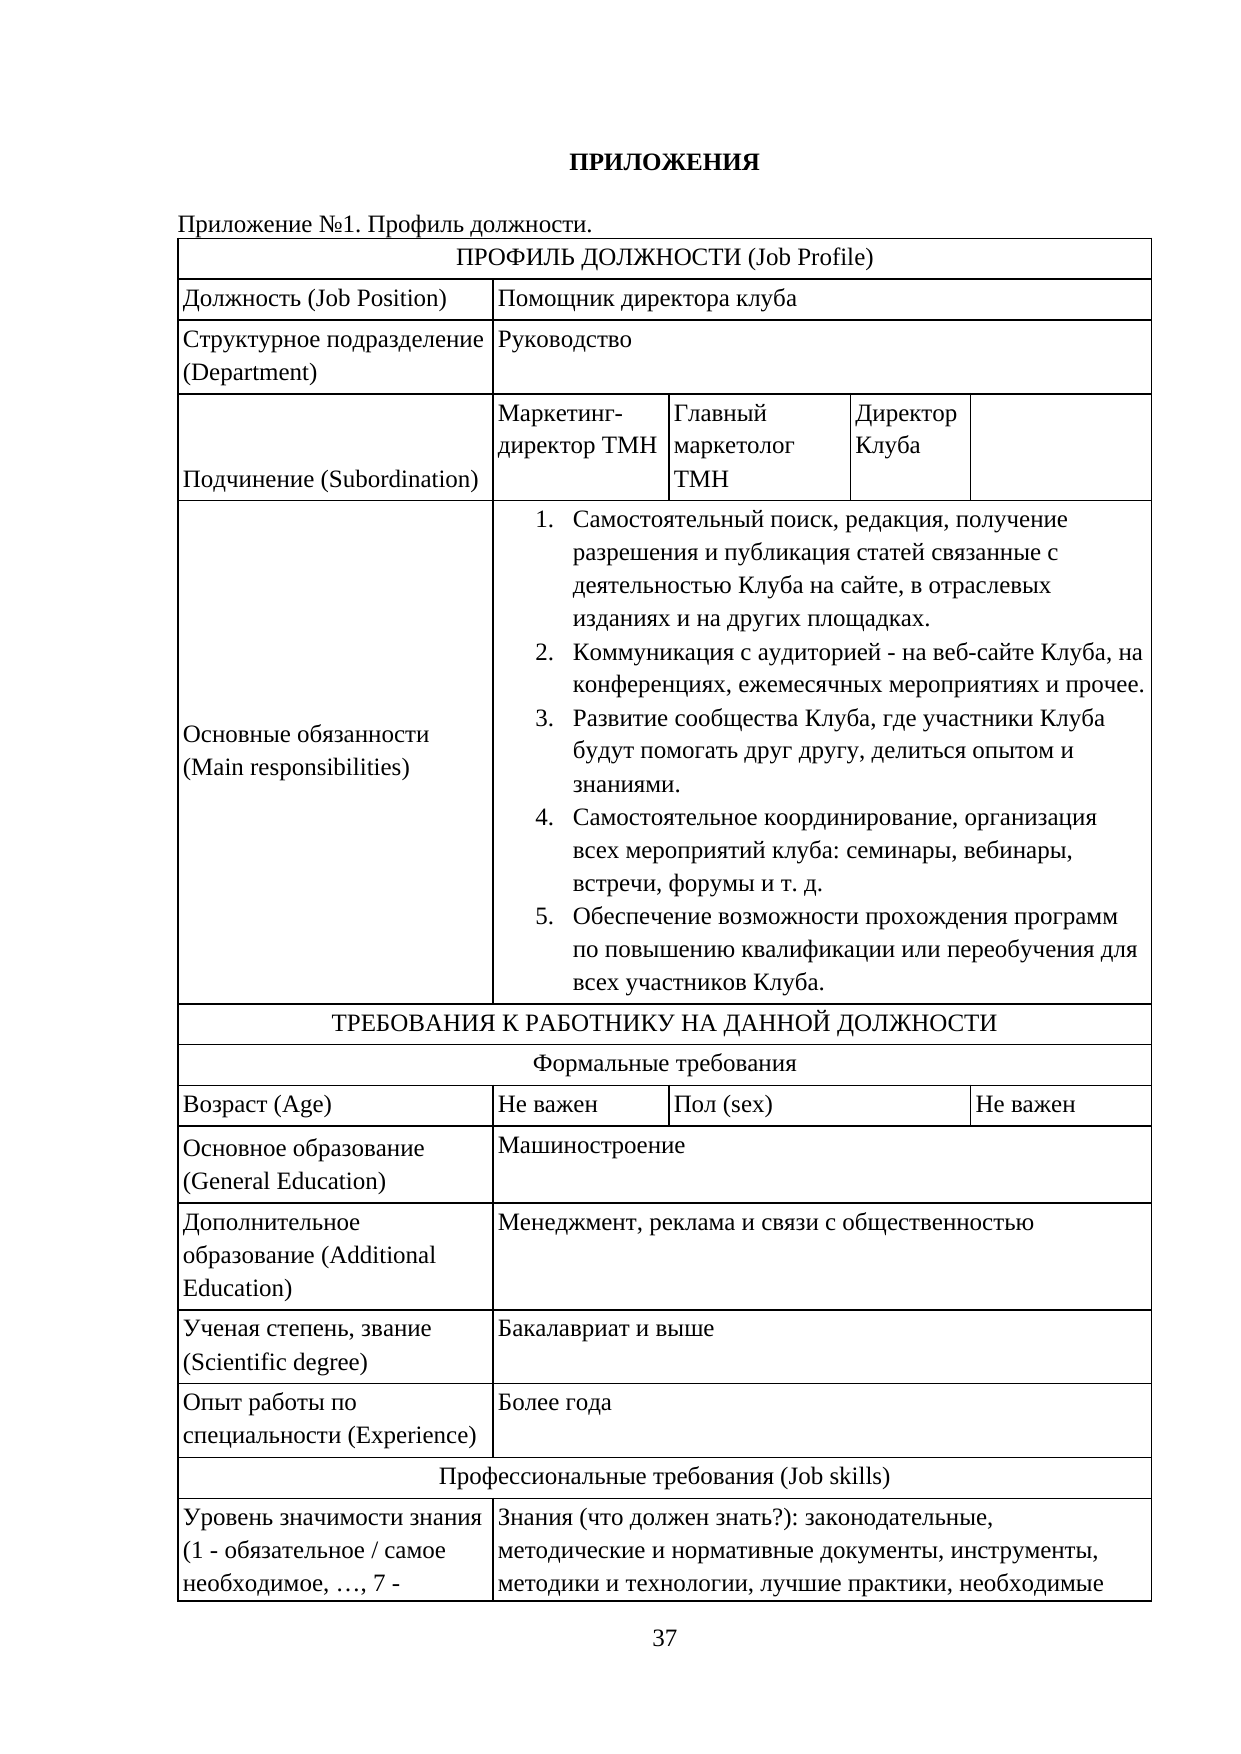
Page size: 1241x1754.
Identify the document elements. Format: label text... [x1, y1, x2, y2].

table_cell [971, 395, 1151, 500]
table_cell Более года [494, 1384, 1151, 1457]
table_cell Не важен [494, 1086, 668, 1125]
table_cell ТРЕБОВАНИЯ К РАБОТНИКУ НА ДАННОЙ ДОЛЖНОСТИ [179, 1005, 1151, 1044]
table_header ПРОФИЛЬ ДОЛЖНОСТИ (Job Profile) [179, 239, 1151, 278]
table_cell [179, 1499, 492, 1600]
table_cell Дополнительное образование (Additional Education) [179, 1204, 492, 1309]
table_cell Подчинение (Subordination) [179, 395, 492, 500]
subtitle ПРИЛОЖЕНИЯ [177, 147, 1152, 176]
table_cell Должность (Job Position) [179, 280, 492, 319]
table_cell Помощник директора клуба [494, 280, 1151, 319]
table_cell Не важен [971, 1086, 1151, 1125]
table_cell Опыт работы по специальности (Experience) [179, 1384, 492, 1457]
table_cell Директор Клуба [851, 395, 970, 500]
table_cell Структурное подразделение (Department) [179, 321, 492, 393]
table_cell Главный маркетолог TMH [670, 395, 850, 500]
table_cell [494, 1499, 1151, 1600]
table_cell Руководство [494, 321, 1151, 393]
table_cell Ученая степень, звание (Scientific degree) [179, 1311, 492, 1383]
table_cell Основные обязанности (Main responsibilities) [179, 501, 492, 1003]
table_cell Пол (sex) [670, 1086, 970, 1125]
table_cell Формальные требования [179, 1045, 1151, 1084]
text Приложение №1. Профиль должности. [177, 209, 1152, 237]
table_cell Бакалавриат и выше [494, 1311, 1151, 1383]
table_cell Машиностроение [494, 1127, 1151, 1202]
table_cell Возраст (Age) [179, 1086, 492, 1125]
table_cell Менеджмент, реклама и связи с общественностью [494, 1204, 1151, 1309]
table_cell Самостоятельный поиск, редакция, получение разрешения и публикация статей связанные с деятельностью Клуба на сайте, в отраслевых изданиях и на других площадках. Коммуникация с аудиторией - на веб-сайте Клуба, на конференциях, ежемесячных мероприятиях и прочее. Развитие сообщества Клуба, где участники Клуба будут помогать друг другу, делиться опытом и знаниями. Самостоятельное координирование, организация всех мероприятий клуба: семинары, вебинары, встречи, форумы и т. д. Обеспечение возможности прохождения программ по повышению квалификации или переобучения для всех участников Клуба. [494, 501, 1151, 1003]
table_cell Маркетинг-директор TMH [494, 395, 668, 500]
table_cell Профессиональные требования (Job skills) [179, 1458, 1151, 1497]
table_cell Основное образование (General Education) [179, 1127, 492, 1202]
